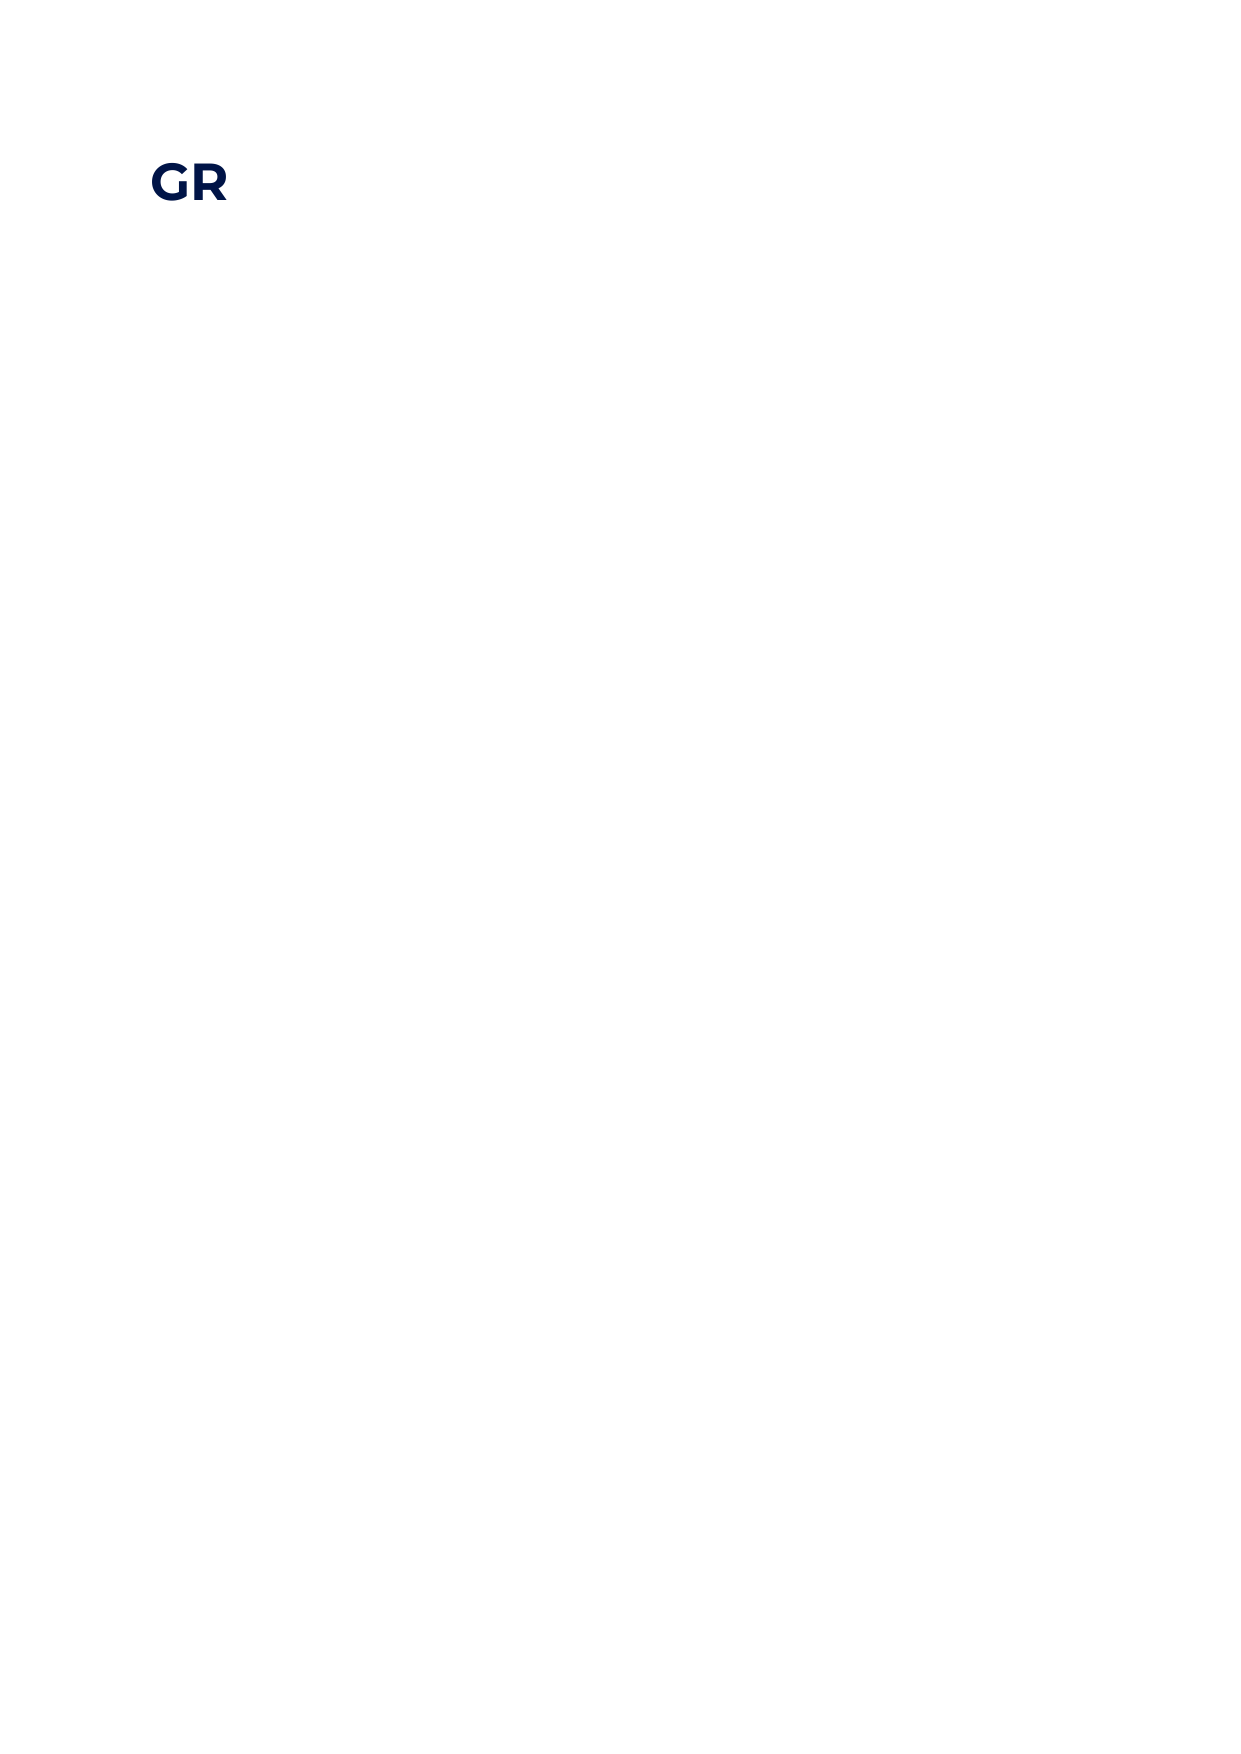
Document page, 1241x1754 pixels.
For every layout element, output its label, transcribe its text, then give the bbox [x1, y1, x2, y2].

title GR [150, 150, 1090, 213]
